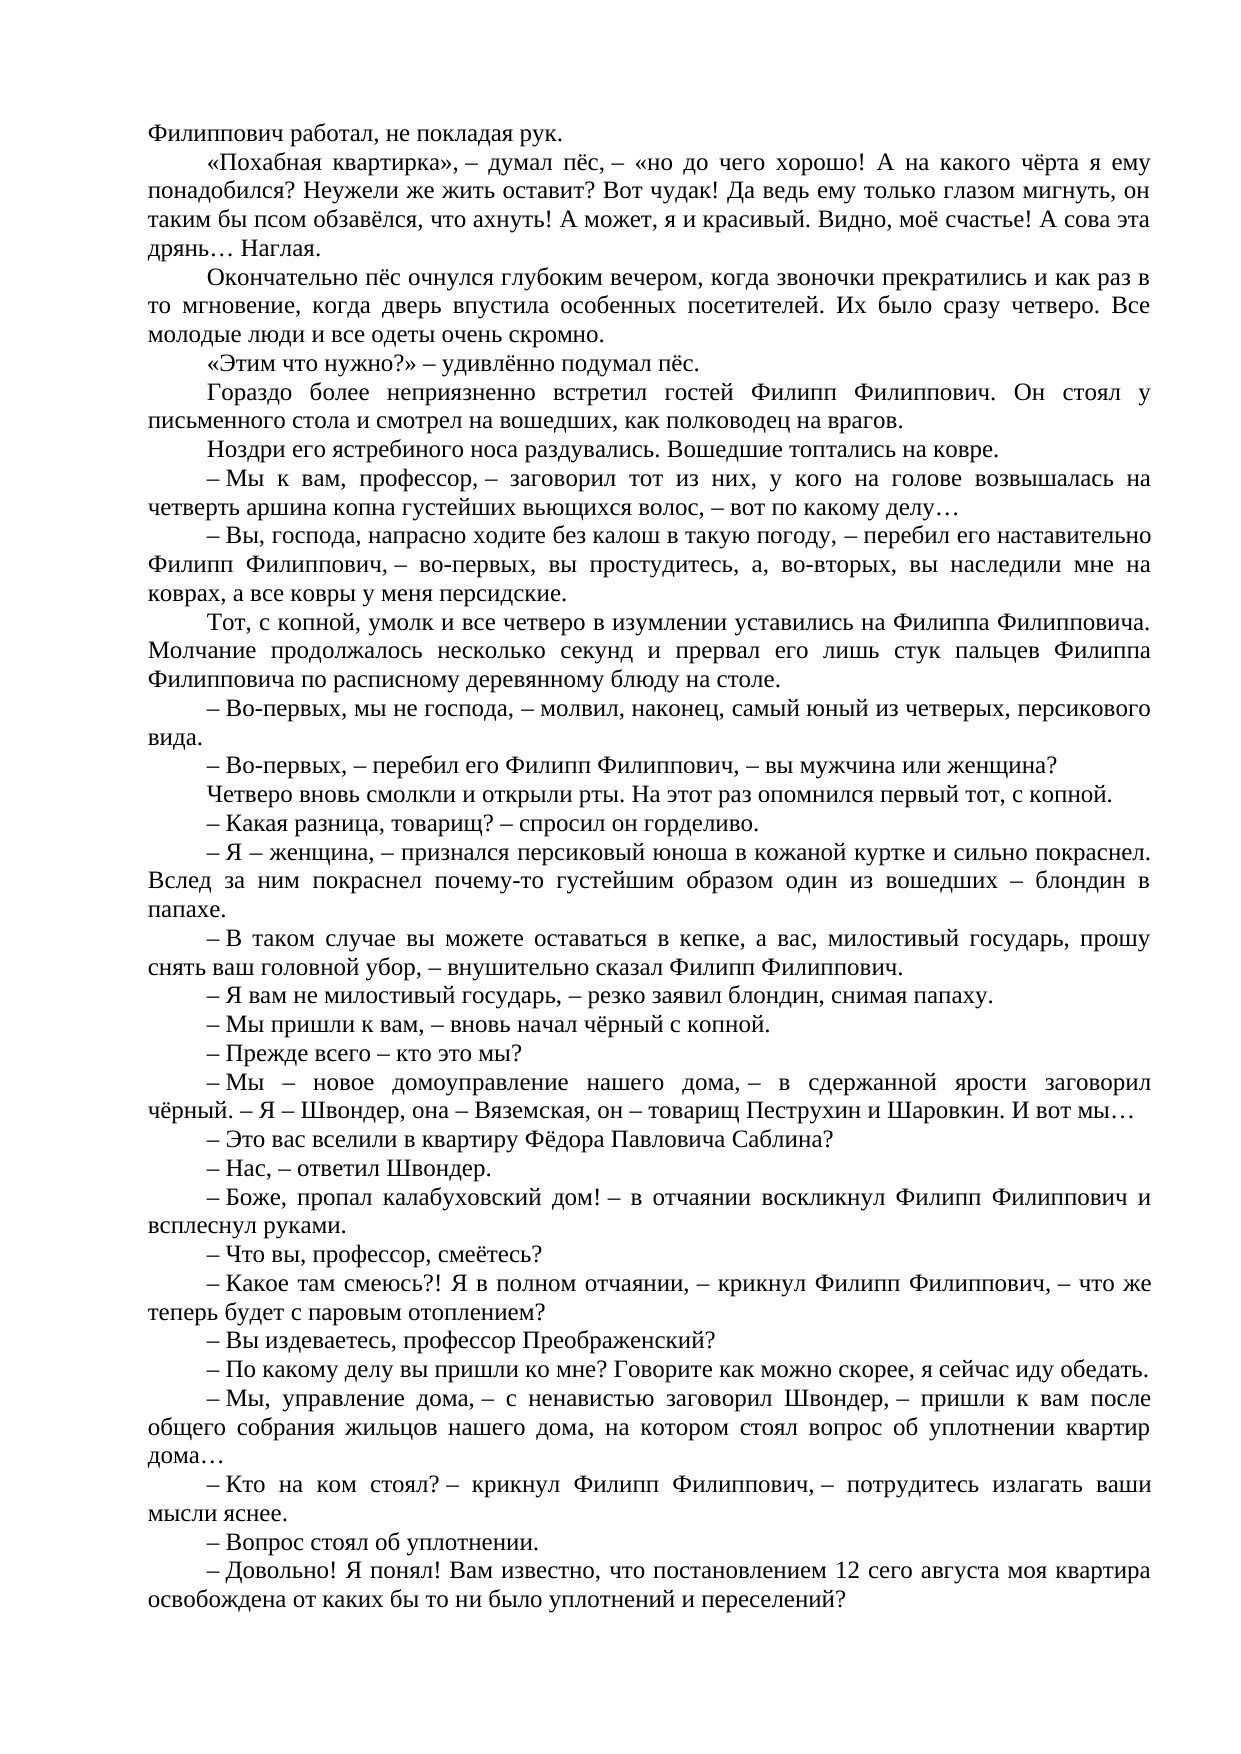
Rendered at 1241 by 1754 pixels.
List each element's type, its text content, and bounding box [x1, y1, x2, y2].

text – Это вас вселили в квартиру Фёдора Павловича Саблина? [148, 1124, 1152, 1153]
text – Вы издеваетесь, профессор Преображенский? [148, 1326, 1152, 1354]
text – Вы, господа, напрасно ходите без калош в такую погоду, – перебил его наставительно Филипп Филиппович, – во-первых, вы простудитесь, а, во-вторых, вы наследили мне на коврах, а все ковры у меня персидские. [148, 521, 1152, 607]
text «Похабная квартирка», – думал пёс, – «но до чего хорошо! А на какого чёрта я ему понадобился? Неужели же жить оставит? Вот чудак! Да ведь ему только глазом мигнуть, он таким бы псом обзавёлся, что ахнуть! А может, я и красивый. Видно, моё счастье! А сова эта дрянь… Наглая. [148, 147, 1152, 262]
text – Во-первых, мы не господа, – молвил, наконец, самый юный из четверых, персикового вида. [148, 693, 1152, 751]
text – Какая разница, товарищ? – спросил он горделиво. [148, 808, 1152, 837]
text – По какому делу вы пришли ко мне? Говорите как можно скорее, я сейчас иду обедать. [148, 1354, 1152, 1383]
text – Прежде всего – кто это мы? [148, 1038, 1152, 1067]
text – Во-первых, – перебил его Филипп Филиппович, – вы мужчина или женщина? [148, 751, 1152, 779]
text – Что вы, профессор, смеётесь? [148, 1239, 1152, 1268]
text – Нас, – ответил Швондер. [148, 1153, 1152, 1182]
text – Вопрос стоял об уплотнении. [148, 1527, 1152, 1556]
text Четверо вновь смолкли и открыли рты. На этот раз опомнился первый тот, с копной. [148, 779, 1152, 808]
text – Кто на ком стоял? – крикнул Филипп Филиппович, – потрудитесь излагать ваши мысли яснее. [148, 1469, 1152, 1527]
text – Мы – новое домоуправление нашего дома, – в сдержанной ярости заговорил чёрный. – Я – Швондер, она – Вяземская, он – товарищ Пеструхин и Шаровкин. И вот мы… [148, 1067, 1152, 1124]
text – Довольно! Я понял! Вам известно, что постановлением 12 сего августа моя квартира освобождена от каких бы то ни было уплотнений и переселений? [148, 1556, 1152, 1613]
text – Я вам не милостивый государь, – резко заявил блондин, снимая папаху. [148, 981, 1152, 1009]
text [148, 118, 1152, 147]
text – Мы к вам, профессор, – заговорил тот из них, у кого на голове возвышалась на четверть аршина копна густейших вьющихся волос, – вот по какому делу… [148, 463, 1152, 521]
text «Этим что нужно?» – удивлённо подумал пёс. [148, 348, 1152, 377]
text – Мы, управление дома, – с ненавистью заговорил Швондер, – пришли к вам после общего собрания жильцов нашего дома, на котором стоял вопрос об уплотнении квартир дома… [148, 1383, 1152, 1469]
text Ноздри его ястребиного носа раздувались. Вошедшие топтались на ковре. [148, 434, 1152, 463]
text Окончательно пёс очнулся глубоким вечером, когда звоночки прекратились и как раз в то мгновение, когда дверь впустила особенных посетителей. Их было сразу четверо. Все молодые люди и все одеты очень скромно. [148, 262, 1152, 348]
text – Какое там смеюсь?! Я в полном отчаянии, – крикнул Филипп Филиппович, – что же теперь будет с паровым отоплением? [148, 1268, 1152, 1326]
text – Боже, пропал калабуховский дом! – в отчаянии воскликнул Филипп Филиппович и всплеснул руками. [148, 1182, 1152, 1239]
text Тот, с копной, умолк и все четверо в изумлении уставились на Филиппа Филипповича. Молчание продолжалось несколько секунд и прервал его лишь стук пальцев Филиппа Филипповича по расписному деревянному блюду на столе. [148, 607, 1152, 693]
text – Я – женщина, – признался персиковый юноша в кожаной куртке и сильно покраснел. Вслед за ним покраснел почему-то густейшим образом один из вошедших – блондин в папахе. [148, 837, 1152, 923]
text – В таком случае вы можете оставаться в кепке, а вас, милостивый государь, прошу снять ваш головной убор, – внушительно сказал Филипп Филиппович. [148, 923, 1152, 981]
text Гораздо более неприязненно встретил гостей Филипп Филиппович. Он стоял у письменного стола и смотрел на вошедших, как полководец на врагов. [148, 377, 1152, 434]
text – Мы пришли к вам, – вновь начал чёрный с копной. [148, 1009, 1152, 1038]
